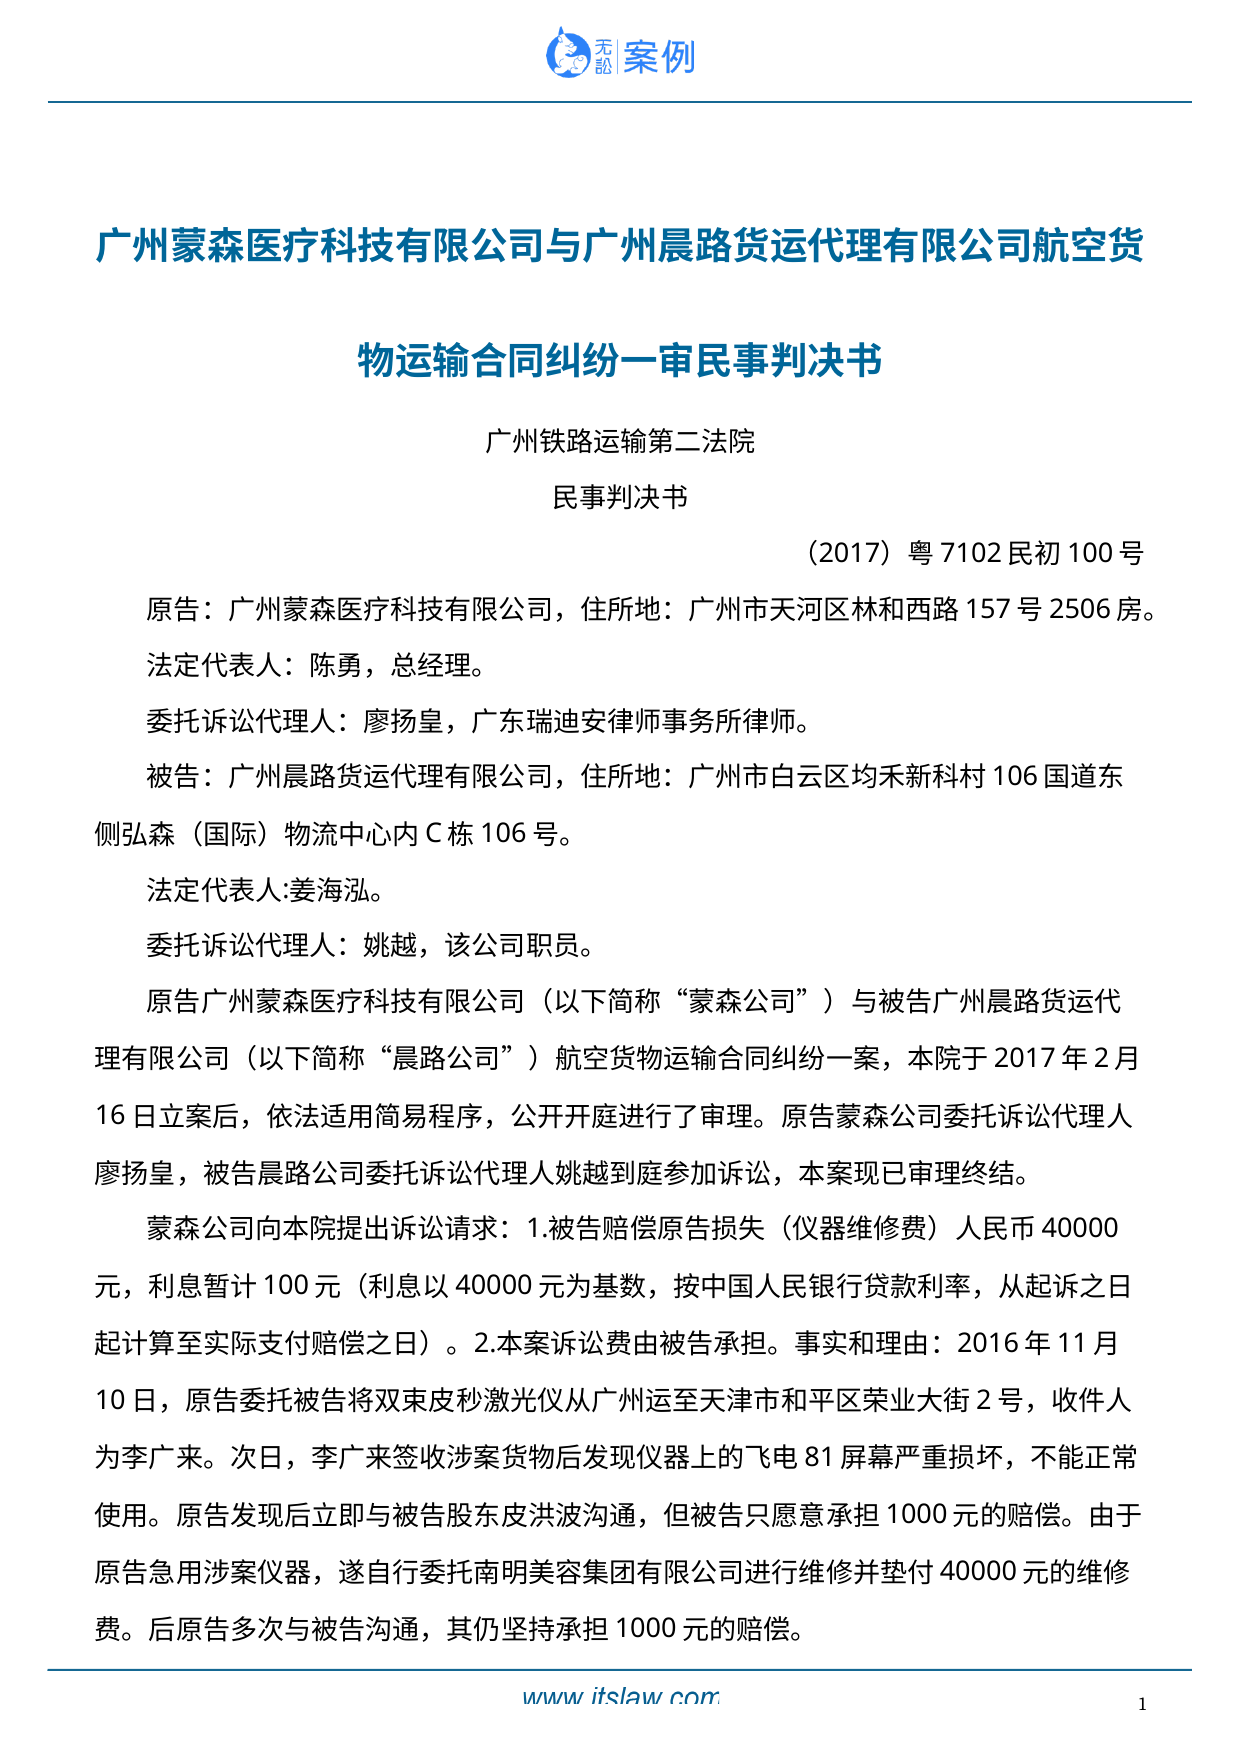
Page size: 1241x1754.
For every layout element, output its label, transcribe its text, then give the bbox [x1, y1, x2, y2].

text 民事判决书 [94, 474, 1146, 518]
text 被告：广州晨路货运代理有限公司，住所地：广州市白云区均禾新科村106国道东侧弘森（国际）物流中心内C栋106号。 [94, 753, 1146, 854]
text 原告广州蒙森医疗科技有限公司（以下简称“蒙森公司”）与被告广州晨路货运代理有限公司（以下简称“晨路公司”）航空货物运输合同纠纷一案，本院于2017年2月16日立案后，依法适用简易程序，公开开庭进行了审理。原告蒙森公司委托诉讼代理人廖扬皇，被告晨路公司委托诉讼代理人姚越到庭参加诉讼，本案现已审理终结。 [94, 978, 1146, 1193]
picture [546, 26, 694, 78]
text 广州铁路运输第二法院 [94, 418, 1146, 462]
text 原告：广州蒙森医疗科技有限公司，住所地：广州市天河区林和西路157号2506房。 [94, 586, 1146, 629]
text 委托诉讼代理人：姚越，该公司职员。 [94, 922, 1146, 966]
text 法定代表人:姜海泓。 [94, 866, 1146, 910]
text 蒙森公司向本院提出诉讼请求：1.被告赔偿原告损失（仪器维修费）人民币40000元，利息暂计100元（利息以40000元为基数，按中国人民银行贷款利率，从起诉之日起计算至实际支付赔偿之日）。2.本案诉讼费由被告承担。事实和理由：2016年11月10日，原告委托被告将双束皮秒激光仪从广州运至天津市和平区荣业大街2号，收件人为李广来。次日，李广来签收涉案货物后发现仪器上的飞电81屏幕严重损坏，不能正常使用。原告发现后立即与被告股东皮洪波沟通，但被告只愿意承担1000元的赔偿。由于原告急用涉案仪器，遂自行委托南明美容集团有限公司进行维修并垫付40000元的维修费。后原告多次与被告沟通，其仍坚持承担1000元的赔偿。 [94, 1205, 1146, 1649]
text 广州蒙森医疗科技有限公司与广州晨路货运代理有限公司航空货物运输合同纠纷一审民事判决书 [94, 85, 1146, 402]
picture [523, 1687, 720, 1704]
text （2017）粤7102民初100号 [94, 530, 1146, 574]
text 法定代表人：陈勇，总经理。 [94, 641, 1146, 685]
text 委托诉讼代理人：廖扬皇，广东瑞迪安律师事务所律师。 [94, 697, 1146, 741]
